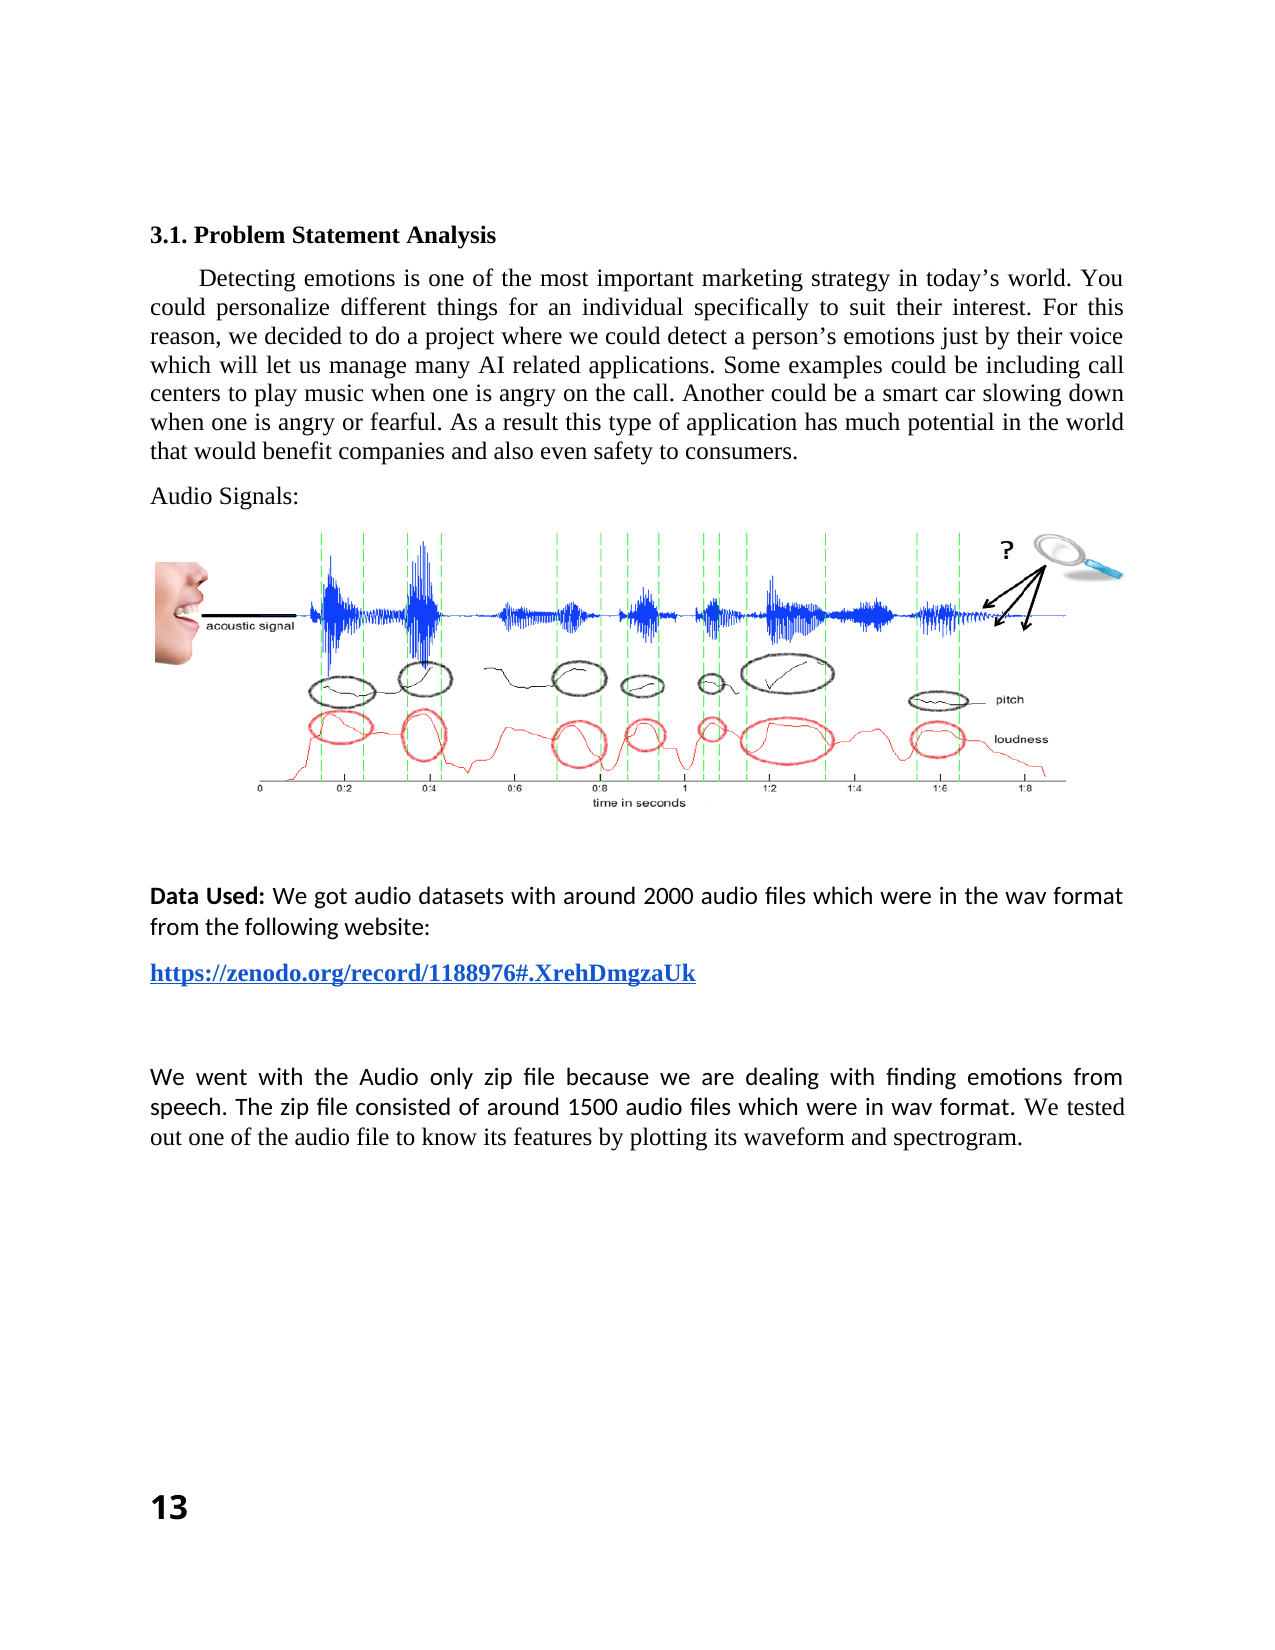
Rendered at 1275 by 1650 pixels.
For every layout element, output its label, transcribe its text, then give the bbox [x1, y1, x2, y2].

text Audio Signals: [150, 481, 1125, 510]
text Data Used: We got audio datasets with around 2000 audio files which were in the wav format from the following website: [150, 880, 1125, 941]
text We went with the Audio only zip file because we are dealing with finding emotions from speech. The zip file consisted of around 1500 audio files which were in wav format. We tested out one of the audio file to know its features by plotting its waveform and spectrogram. [150, 1061, 1125, 1151]
text 3.1. Problem Statement Analysis [150, 220, 1125, 249]
text Detecting emotions is one of the most important marketing strategy in today’s world. You could personalize different things for an individual specifically to suit their interest. For this reason, we decided to do a project where we could detect a person’s emotions just by their voice which will let us manage many AI related applications. Some examples could be including call centers to play music when one is angry on the call. Another could be a smart car slowing down when one is angry or fearful. As a result this type of application has much potential in the world that would benefit companies and also even safety to consumers. [150, 263, 1125, 465]
picture [150, 524, 1125, 812]
text https://zenodo.org/record/1188976#.XrehDmgzaUk [150, 958, 1125, 987]
